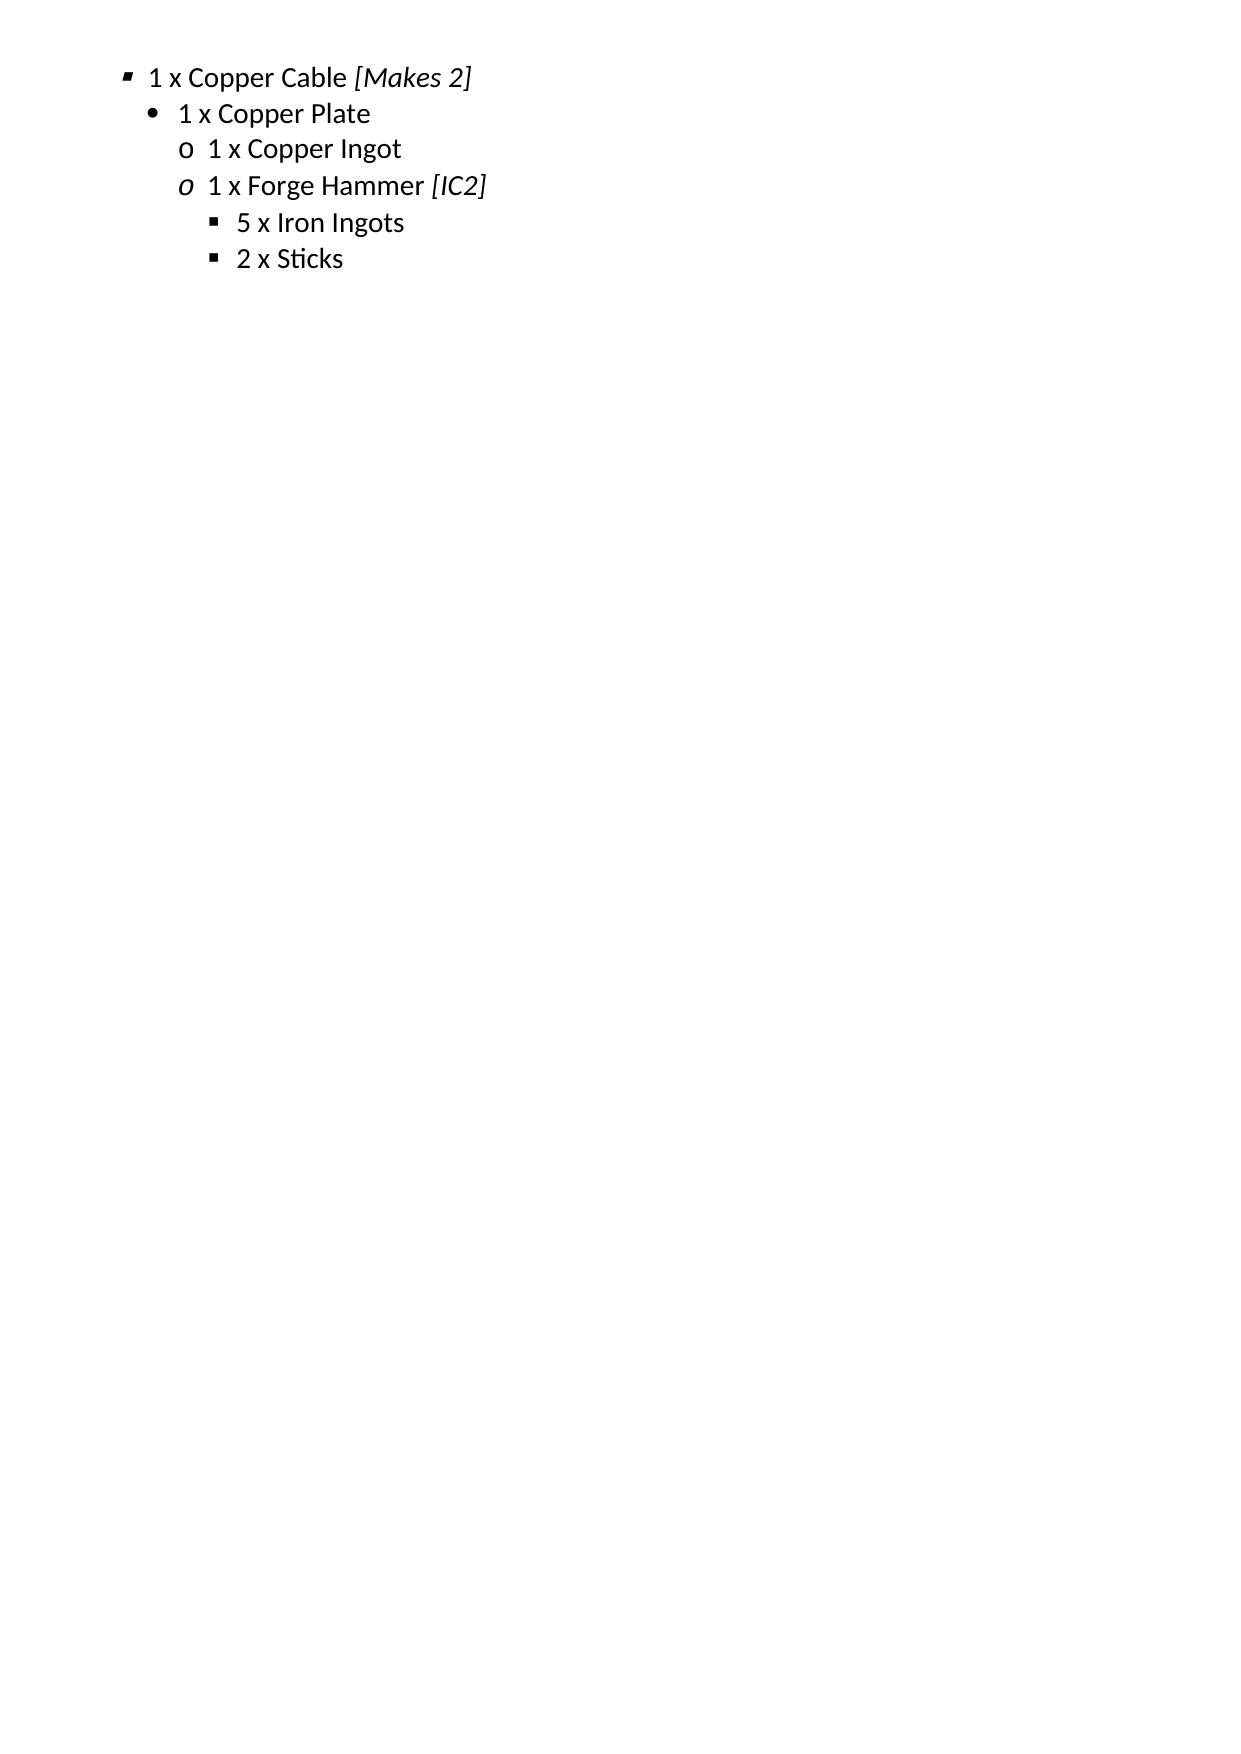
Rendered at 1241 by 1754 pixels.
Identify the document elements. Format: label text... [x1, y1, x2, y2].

list 1 x Forge Hammer [IC2] [177, 167, 1181, 204]
list 1 x Copper Plate [148, 95, 1181, 130]
list 2 x Sticks [207, 240, 1181, 276]
list 1 x Copper Cable [Makes 2] [118, 59, 1181, 95]
list 5 x Iron Ingots [207, 204, 1181, 240]
list 1 x Copper Ingot [177, 130, 1181, 167]
